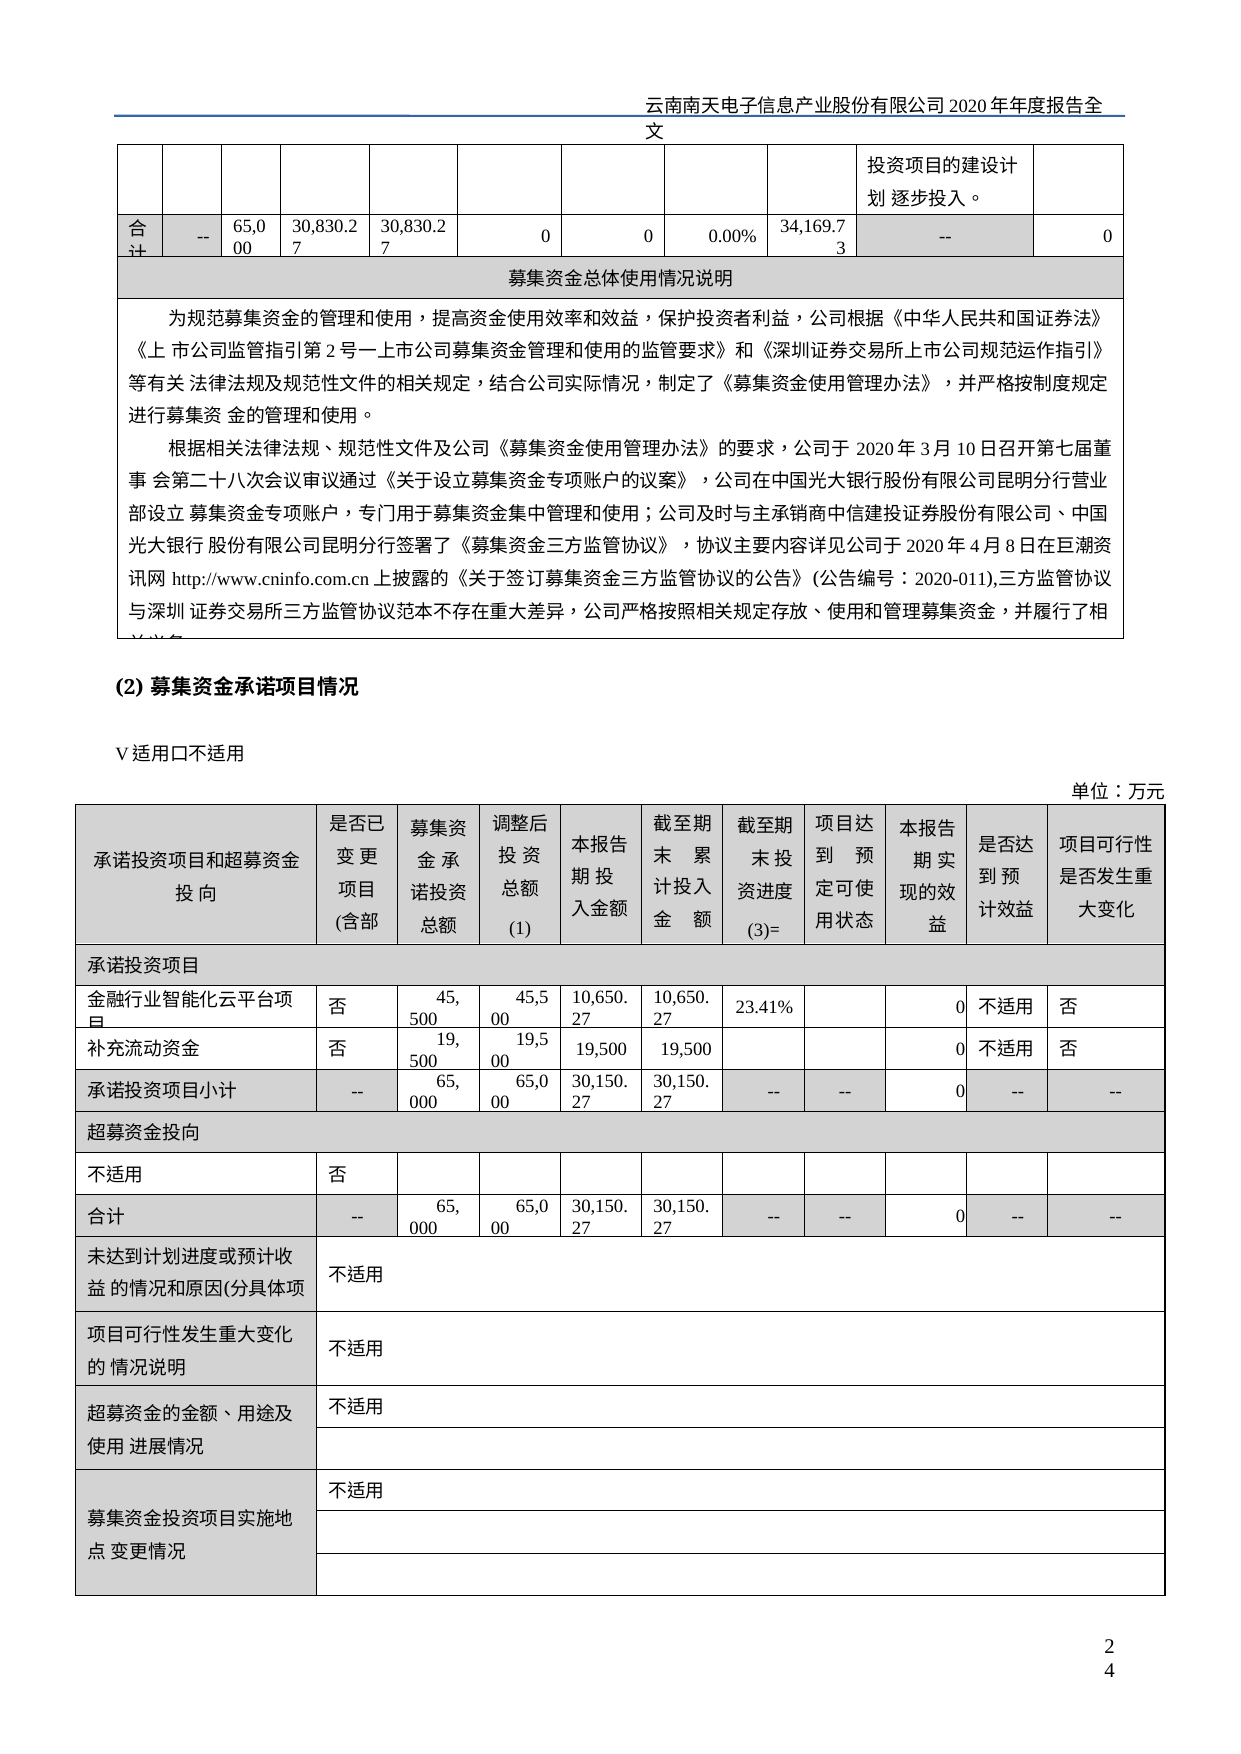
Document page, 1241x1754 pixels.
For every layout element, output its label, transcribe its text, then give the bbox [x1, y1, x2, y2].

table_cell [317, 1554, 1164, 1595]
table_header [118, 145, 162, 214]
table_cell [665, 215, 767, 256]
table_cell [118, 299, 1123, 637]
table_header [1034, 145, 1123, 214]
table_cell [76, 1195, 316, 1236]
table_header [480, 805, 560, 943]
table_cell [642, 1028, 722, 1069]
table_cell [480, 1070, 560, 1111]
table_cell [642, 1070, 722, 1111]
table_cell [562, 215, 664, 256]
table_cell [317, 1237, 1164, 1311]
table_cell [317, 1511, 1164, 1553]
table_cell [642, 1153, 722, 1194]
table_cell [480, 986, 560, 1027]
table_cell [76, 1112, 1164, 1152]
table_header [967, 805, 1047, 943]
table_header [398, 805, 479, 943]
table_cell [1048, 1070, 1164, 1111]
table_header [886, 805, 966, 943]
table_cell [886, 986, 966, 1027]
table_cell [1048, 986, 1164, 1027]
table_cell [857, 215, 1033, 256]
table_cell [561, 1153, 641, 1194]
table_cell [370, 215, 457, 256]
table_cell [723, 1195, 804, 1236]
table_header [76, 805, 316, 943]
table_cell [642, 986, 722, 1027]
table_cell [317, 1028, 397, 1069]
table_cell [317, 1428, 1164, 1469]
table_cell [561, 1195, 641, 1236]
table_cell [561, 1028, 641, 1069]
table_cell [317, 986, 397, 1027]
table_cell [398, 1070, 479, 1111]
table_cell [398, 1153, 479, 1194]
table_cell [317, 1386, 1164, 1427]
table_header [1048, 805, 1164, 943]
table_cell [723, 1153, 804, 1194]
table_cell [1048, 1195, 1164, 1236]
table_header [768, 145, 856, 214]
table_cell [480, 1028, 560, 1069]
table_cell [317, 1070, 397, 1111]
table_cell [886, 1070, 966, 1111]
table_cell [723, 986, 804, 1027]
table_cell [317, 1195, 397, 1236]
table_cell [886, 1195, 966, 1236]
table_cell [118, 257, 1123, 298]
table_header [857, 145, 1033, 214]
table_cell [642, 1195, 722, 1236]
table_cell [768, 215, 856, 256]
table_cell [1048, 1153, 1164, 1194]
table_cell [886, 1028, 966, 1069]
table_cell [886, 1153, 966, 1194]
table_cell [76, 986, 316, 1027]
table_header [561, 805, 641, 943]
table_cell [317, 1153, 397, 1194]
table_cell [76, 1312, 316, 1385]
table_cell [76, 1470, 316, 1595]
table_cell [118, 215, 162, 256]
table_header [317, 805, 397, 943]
text 单位：万元 [76, 778, 1165, 803]
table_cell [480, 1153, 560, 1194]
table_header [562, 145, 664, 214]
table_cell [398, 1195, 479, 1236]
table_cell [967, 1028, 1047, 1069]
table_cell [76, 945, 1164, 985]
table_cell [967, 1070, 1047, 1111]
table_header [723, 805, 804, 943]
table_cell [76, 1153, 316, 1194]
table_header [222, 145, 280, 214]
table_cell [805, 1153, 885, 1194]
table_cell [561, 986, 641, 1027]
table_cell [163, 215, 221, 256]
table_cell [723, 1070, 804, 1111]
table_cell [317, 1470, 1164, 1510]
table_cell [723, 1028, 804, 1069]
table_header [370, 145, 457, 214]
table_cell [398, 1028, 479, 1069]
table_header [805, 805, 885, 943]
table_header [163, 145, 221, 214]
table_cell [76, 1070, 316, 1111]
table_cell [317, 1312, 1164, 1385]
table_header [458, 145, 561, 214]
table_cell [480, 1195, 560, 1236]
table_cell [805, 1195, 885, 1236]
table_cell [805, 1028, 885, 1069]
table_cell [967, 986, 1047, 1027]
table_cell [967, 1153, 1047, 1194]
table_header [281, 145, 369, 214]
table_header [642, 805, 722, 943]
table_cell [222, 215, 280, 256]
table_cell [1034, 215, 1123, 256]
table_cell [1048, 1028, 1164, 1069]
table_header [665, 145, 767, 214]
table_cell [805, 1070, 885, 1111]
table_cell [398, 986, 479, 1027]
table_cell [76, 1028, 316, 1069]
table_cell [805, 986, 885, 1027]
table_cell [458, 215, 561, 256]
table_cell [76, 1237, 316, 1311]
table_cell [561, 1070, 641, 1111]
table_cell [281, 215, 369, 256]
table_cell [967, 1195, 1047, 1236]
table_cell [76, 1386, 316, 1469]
text V适用口不适用 [76, 740, 1165, 765]
list 募集资金承诺项目情况 [76, 672, 1165, 700]
